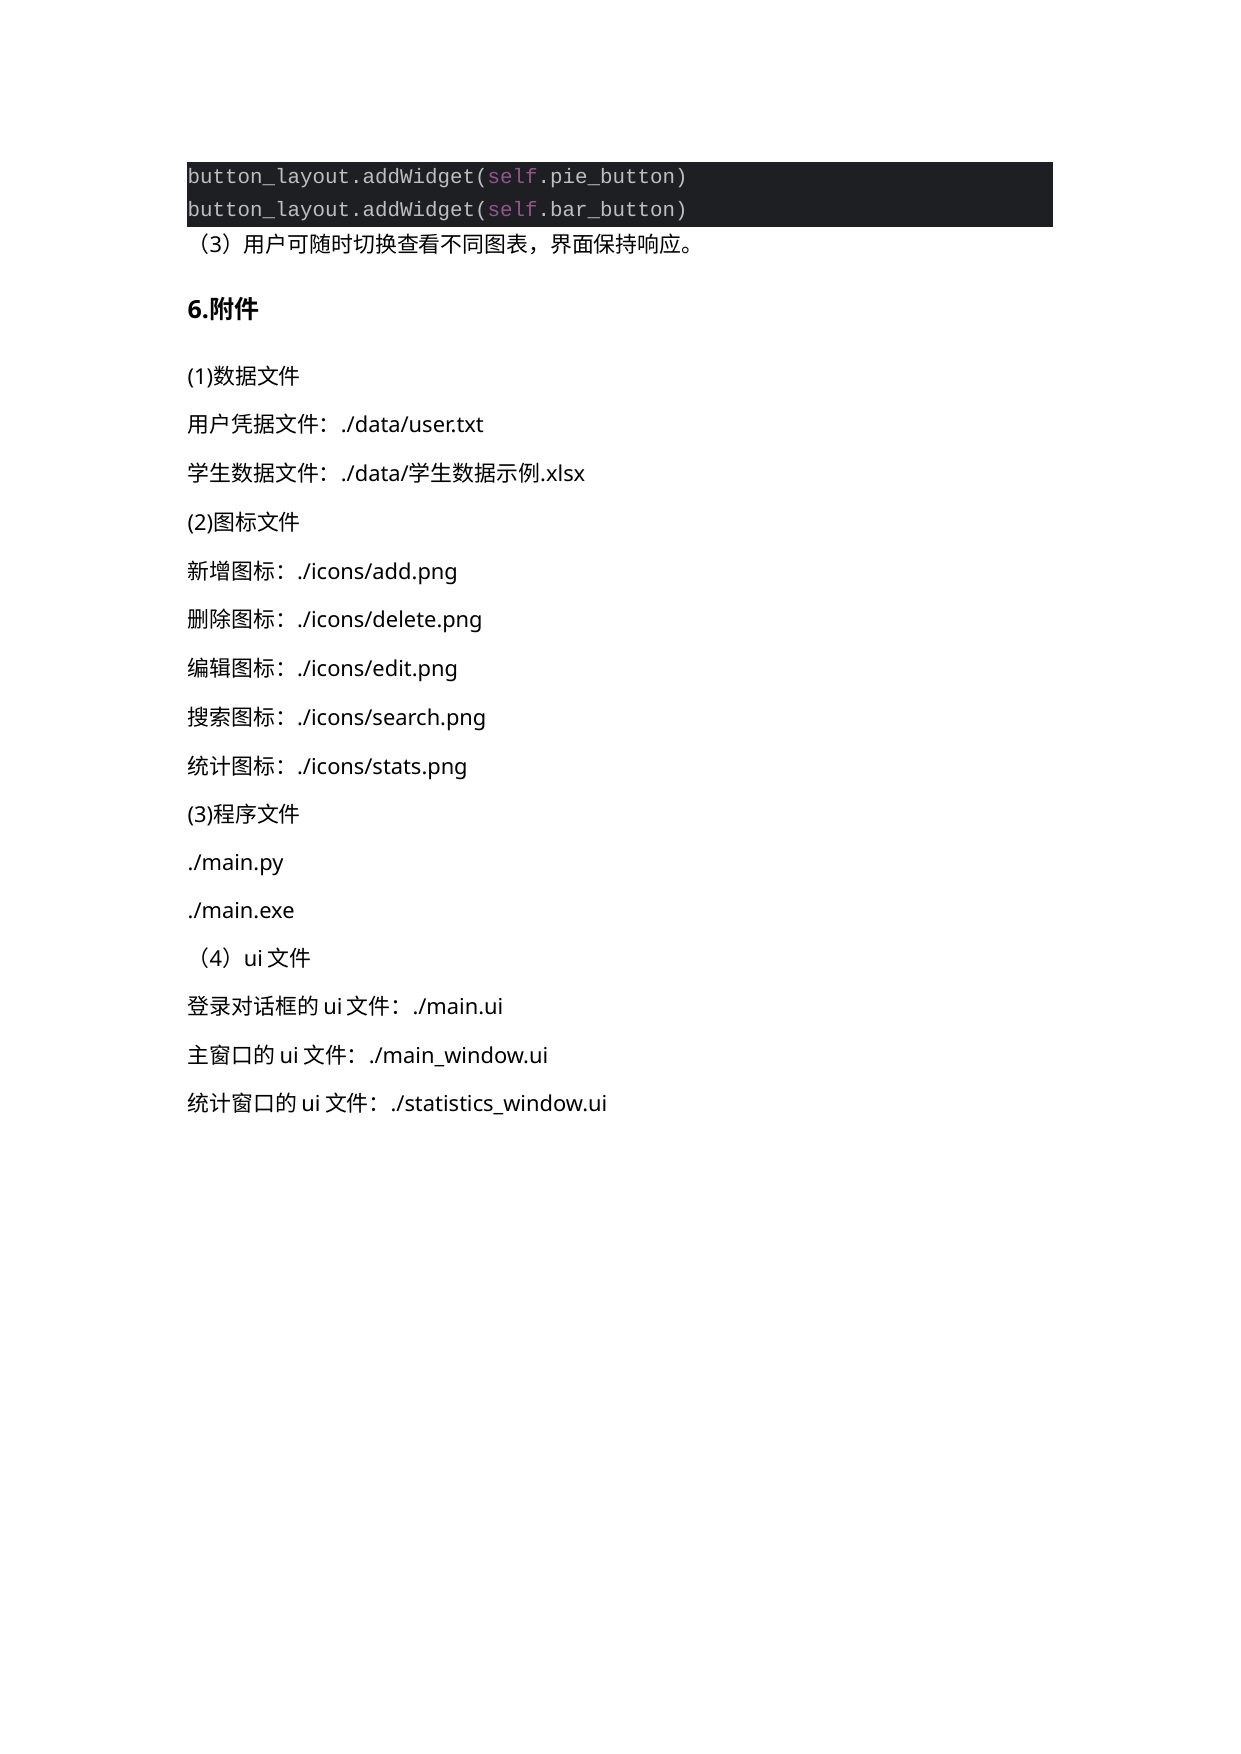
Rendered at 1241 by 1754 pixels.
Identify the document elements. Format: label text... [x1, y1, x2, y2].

text 统计窗口的ui文件：./statistics_window.ui [187, 1086, 1053, 1118]
text (1)数据文件 用户凭据文件：./data/user.txt 学生数据文件：./data/学生数据示例.xlsx (2)图标文件 新增图标：./icons/add.png 删除图标：./icons/delete.png 编辑图标：./icons/edit.png 搜索图标：./icons/search.png 统计图标：./icons/stats.png (3)程序文件 ./main.py [187, 358, 1053, 878]
text 主窗口的ui文件：./main_window.ui [187, 1037, 1053, 1070]
text 6.附件 [187, 275, 1053, 340]
text ./main.exe [187, 893, 1053, 926]
text （3）用户可随时切换查看不同图表，界面保持响应。 [187, 227, 1053, 259]
text （4）ui文件 [187, 941, 1053, 973]
text button_layout.addWidget(self.pie_button) button_layout.addWidget(self.bar_button) [187, 162, 1053, 227]
text 登录对话框的ui文件：./main.ui [187, 989, 1053, 1022]
